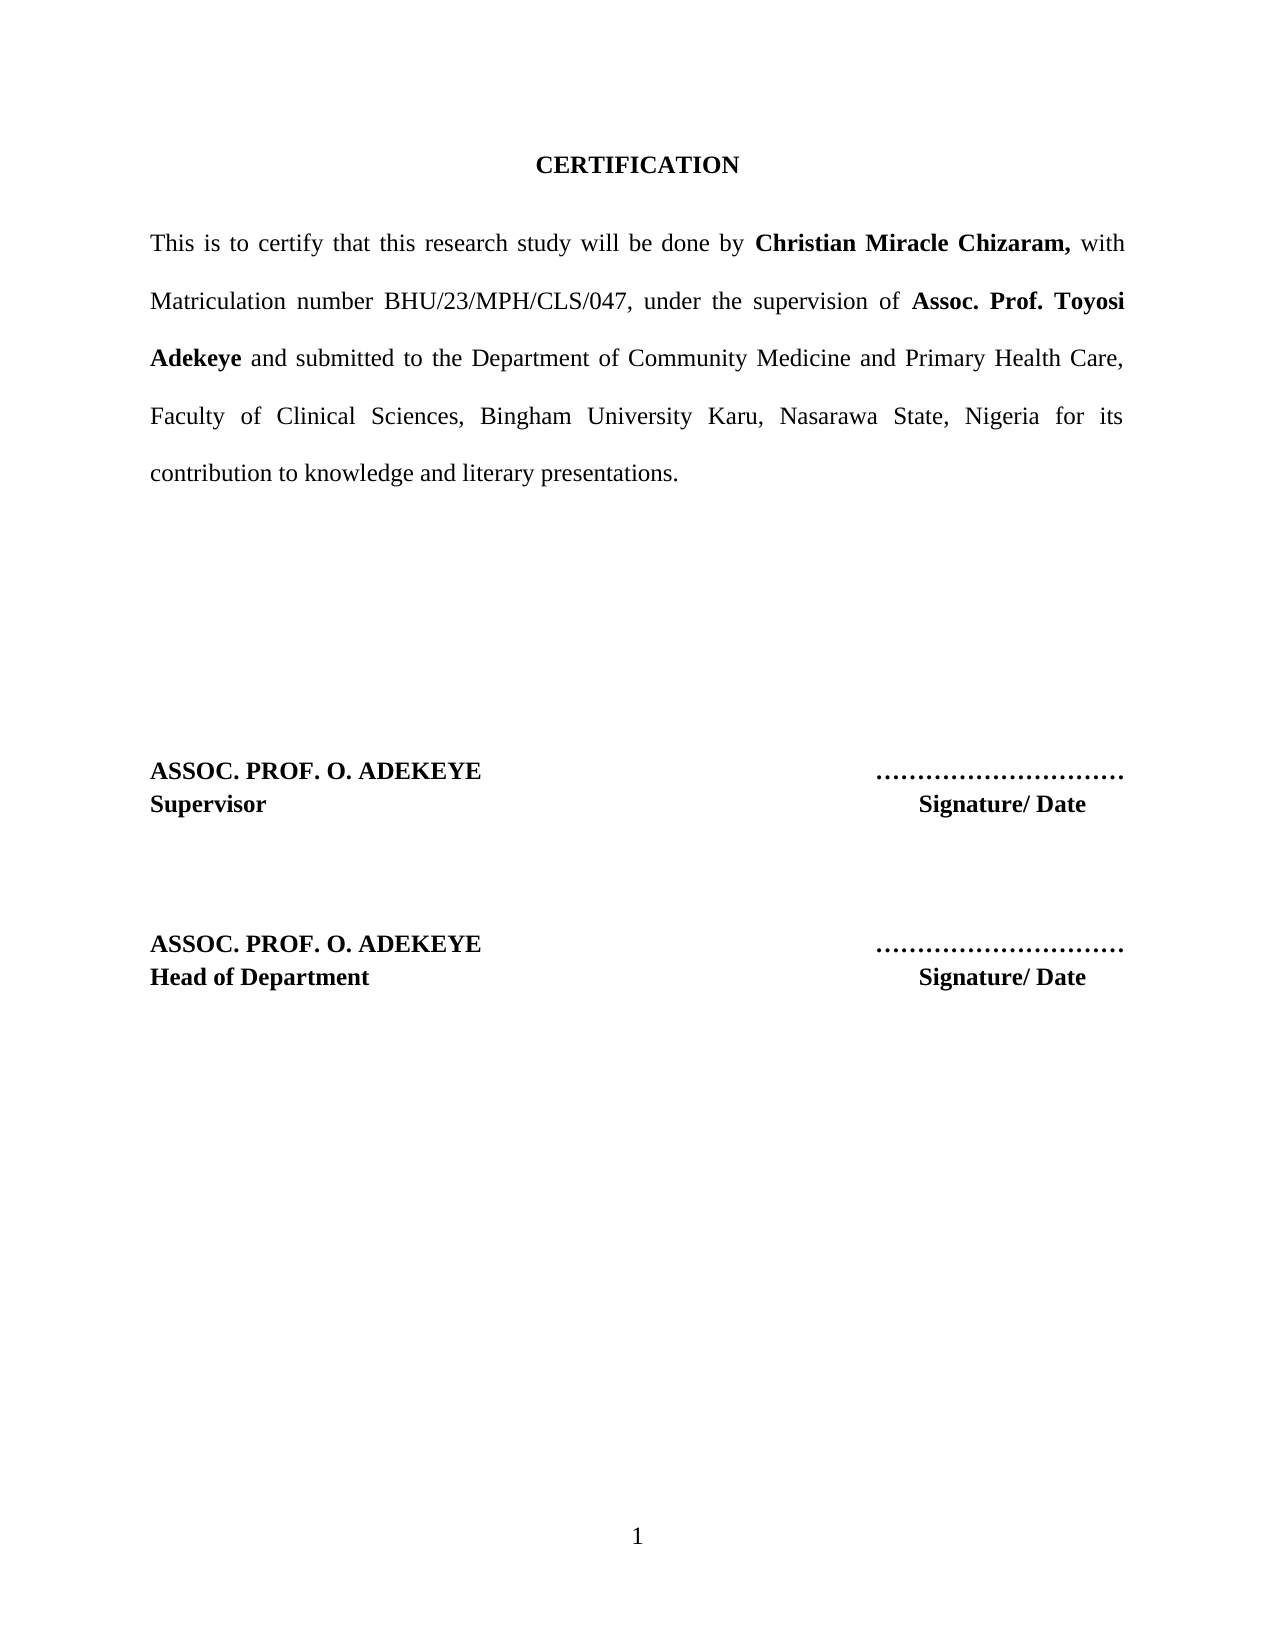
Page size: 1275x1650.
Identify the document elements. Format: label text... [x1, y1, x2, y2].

text ASSOC. PROF. O. ADEKEYE ………………………… [150, 756, 1125, 784]
text CERTIFICATION [150, 150, 1125, 179]
text ASSOC. PROF. O. ADEKEYE ………………………… [150, 929, 1125, 958]
text This is to certify that this research study will be done by Christian Miracle Chizaram, with Matriculation number BHU/23/MPH/CLS/047, under the supervision of Assoc. Prof. Toyosi Adekeye and submitted to the Department of Community Medicine and Primary Health Care, Faculty of Clinical Sciences, Bingham University Karu, Nasarawa State, Nigeria for its contribution to knowledge and literary presentations. [150, 228, 1125, 487]
text Supervisor Signature/ Date [150, 789, 1125, 817]
text Head of Department Signature/ Date [150, 962, 1125, 991]
